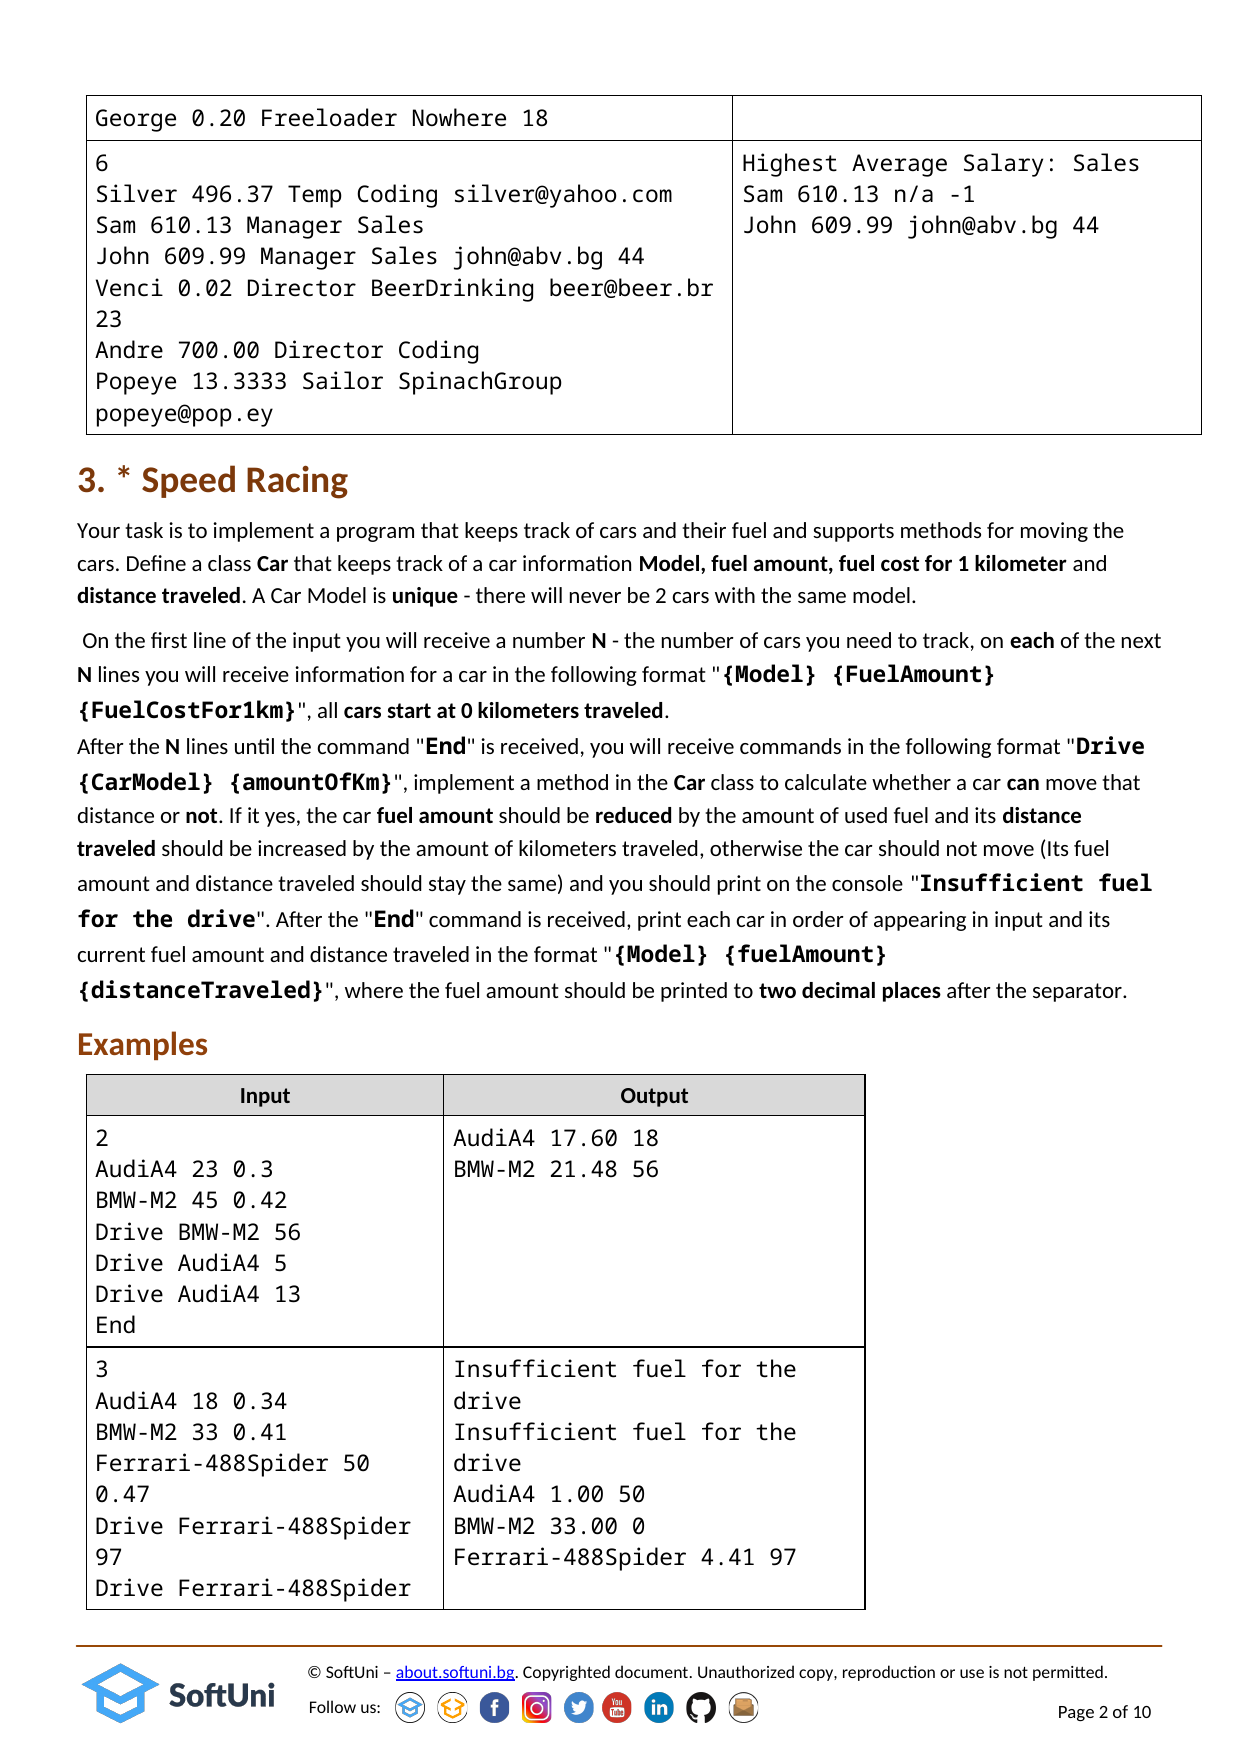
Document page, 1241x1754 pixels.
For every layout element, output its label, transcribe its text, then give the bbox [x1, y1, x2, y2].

picture [437, 1692, 468, 1723]
picture [564, 1692, 594, 1723]
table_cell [733, 96, 1201, 139]
table_cell Highest Average Salary: Sales Sam 610.13 n/a -1 John 609.99 john@abv.bg 44 [733, 141, 1201, 434]
picture [395, 1692, 425, 1723]
picture [665, 1714, 674, 1723]
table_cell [87, 1348, 443, 1609]
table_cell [444, 1348, 864, 1609]
picture [728, 1692, 759, 1723]
subtitle Examples [77, 1023, 1163, 1063]
picture [644, 1692, 653, 1701]
picture [522, 1692, 552, 1723]
picture [644, 1714, 653, 1723]
table_cell 6 Silver 496.37 Temp Coding silver@yahoo.com Sam 610.13 Manager Sales John 609.99 Manager Sales john@abv.bg 44 Venci 0.02 Director BeerDrinking beer@beer.br 23 Andre 700.00 Director Coding Popeye 13.3333 Sailor SpinachGroup popeye@pop.ey [87, 141, 732, 434]
table_header Input [87, 1075, 443, 1115]
picture [75, 1658, 281, 1729]
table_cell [87, 96, 732, 139]
text Your task is to implement a program that keeps track of cars and their fuel and supports methods for moving the cars. Define a class Car that keeps track of a car information Model, fuel amount, fuel cost for 1 kilometer and distance traveled. A Car Model is unique - there will never be 2 cars with the same model. [77, 517, 1163, 609]
picture [686, 1692, 716, 1723]
table_header Output [444, 1075, 864, 1115]
picture [602, 1692, 632, 1723]
table_cell AudiA4 17.60 18 BMW-M2 21.48 56 [444, 1116, 864, 1346]
table_cell 2 AudiA4 23 0.3 BMW-M2 45 0.42 Drive BMW-M2 56 Drive AudiA4 5 Drive AudiA4 13 End [87, 1116, 443, 1346]
text On the first line of the input you will receive a number N - the number of cars you need to track, on each of the next N lines you will receive information for a car in the following format "{Model} {FuelAmount} {FuelCostFor1km}", all cars start at 0 kilometers traveled. After the N lines until the command "End" is received, you will receive commands in the following format "Drive {CarModel} {amountOfKm}", implement a method in the Car class to calculate whether a car can move that distance or not. If it yes, the car fuel amount should be reduced by the amount of used fuel and its distance traveled should be increased by the amount of kilometers traveled, otherwise the car should not move (Its fuel amount and distance traveled should stay the same) and you should print on the console "Insufficient fuel for the drive". After the "End" command is received, print each car in order of appearing in input and its current fuel amount and distance traveled in the format "{Model} {fuelAmount} {distanceTraveled}", where the fuel amount should be printed to two decimal places after the separator. [77, 626, 1163, 1006]
picture [658, 1705, 667, 1714]
subtitle * Speed Racing [77, 456, 1163, 501]
picture [479, 1692, 510, 1723]
picture [665, 1692, 674, 1701]
